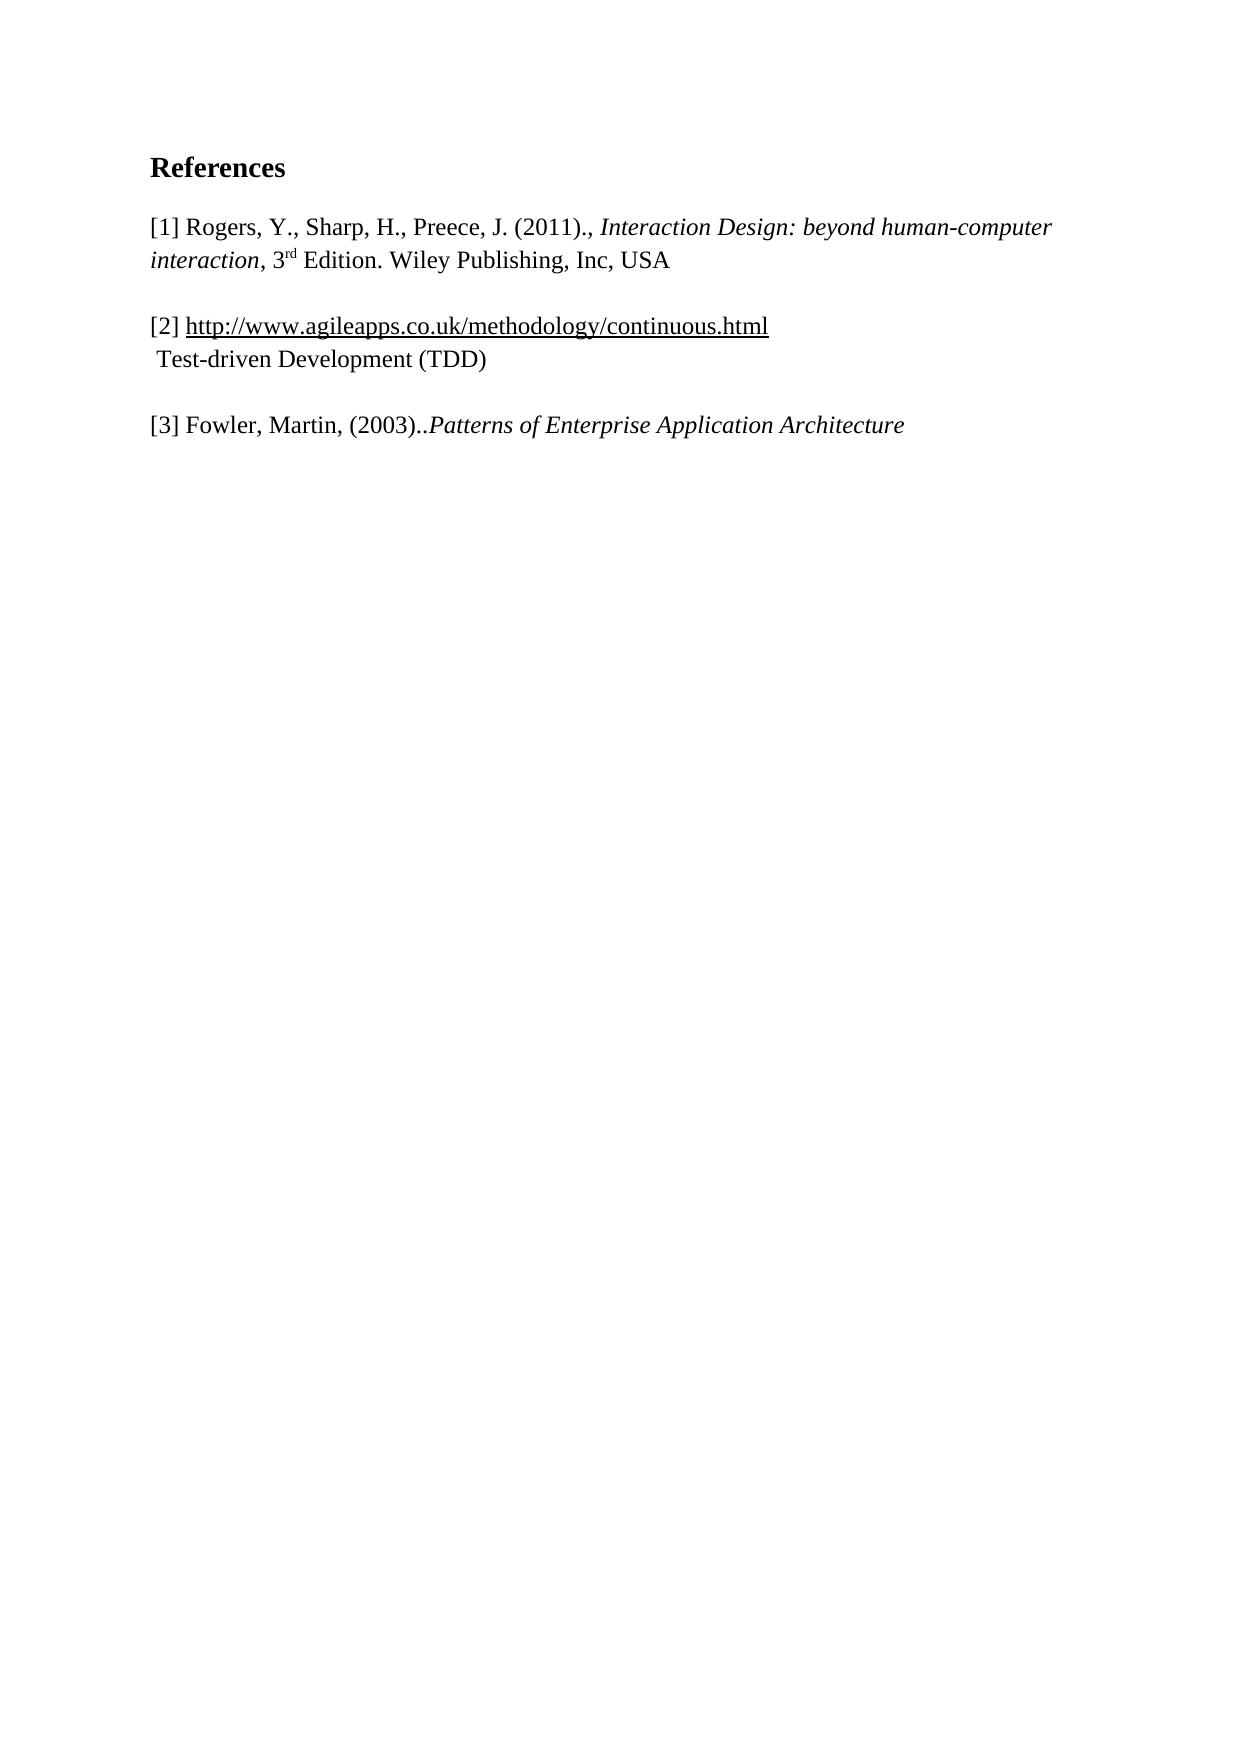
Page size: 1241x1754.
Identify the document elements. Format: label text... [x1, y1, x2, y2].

text Test-driven Development (TDD) [150, 344, 1090, 373]
text References [150, 150, 1090, 183]
text [1] Rogers, Y., Sharp, H., Preece, J. (2011)., Interaction Design: beyond human-computer interaction, 3rd Edition. Wiley Publishing, Inc, USA [150, 212, 1090, 274]
text [3] Fowler, Martin, (2003)..Patterns of Enterprise Application Architecture [150, 410, 1090, 439]
text [2] http://www.agileapps.co.uk/methodology/continuous.html [150, 311, 1090, 340]
